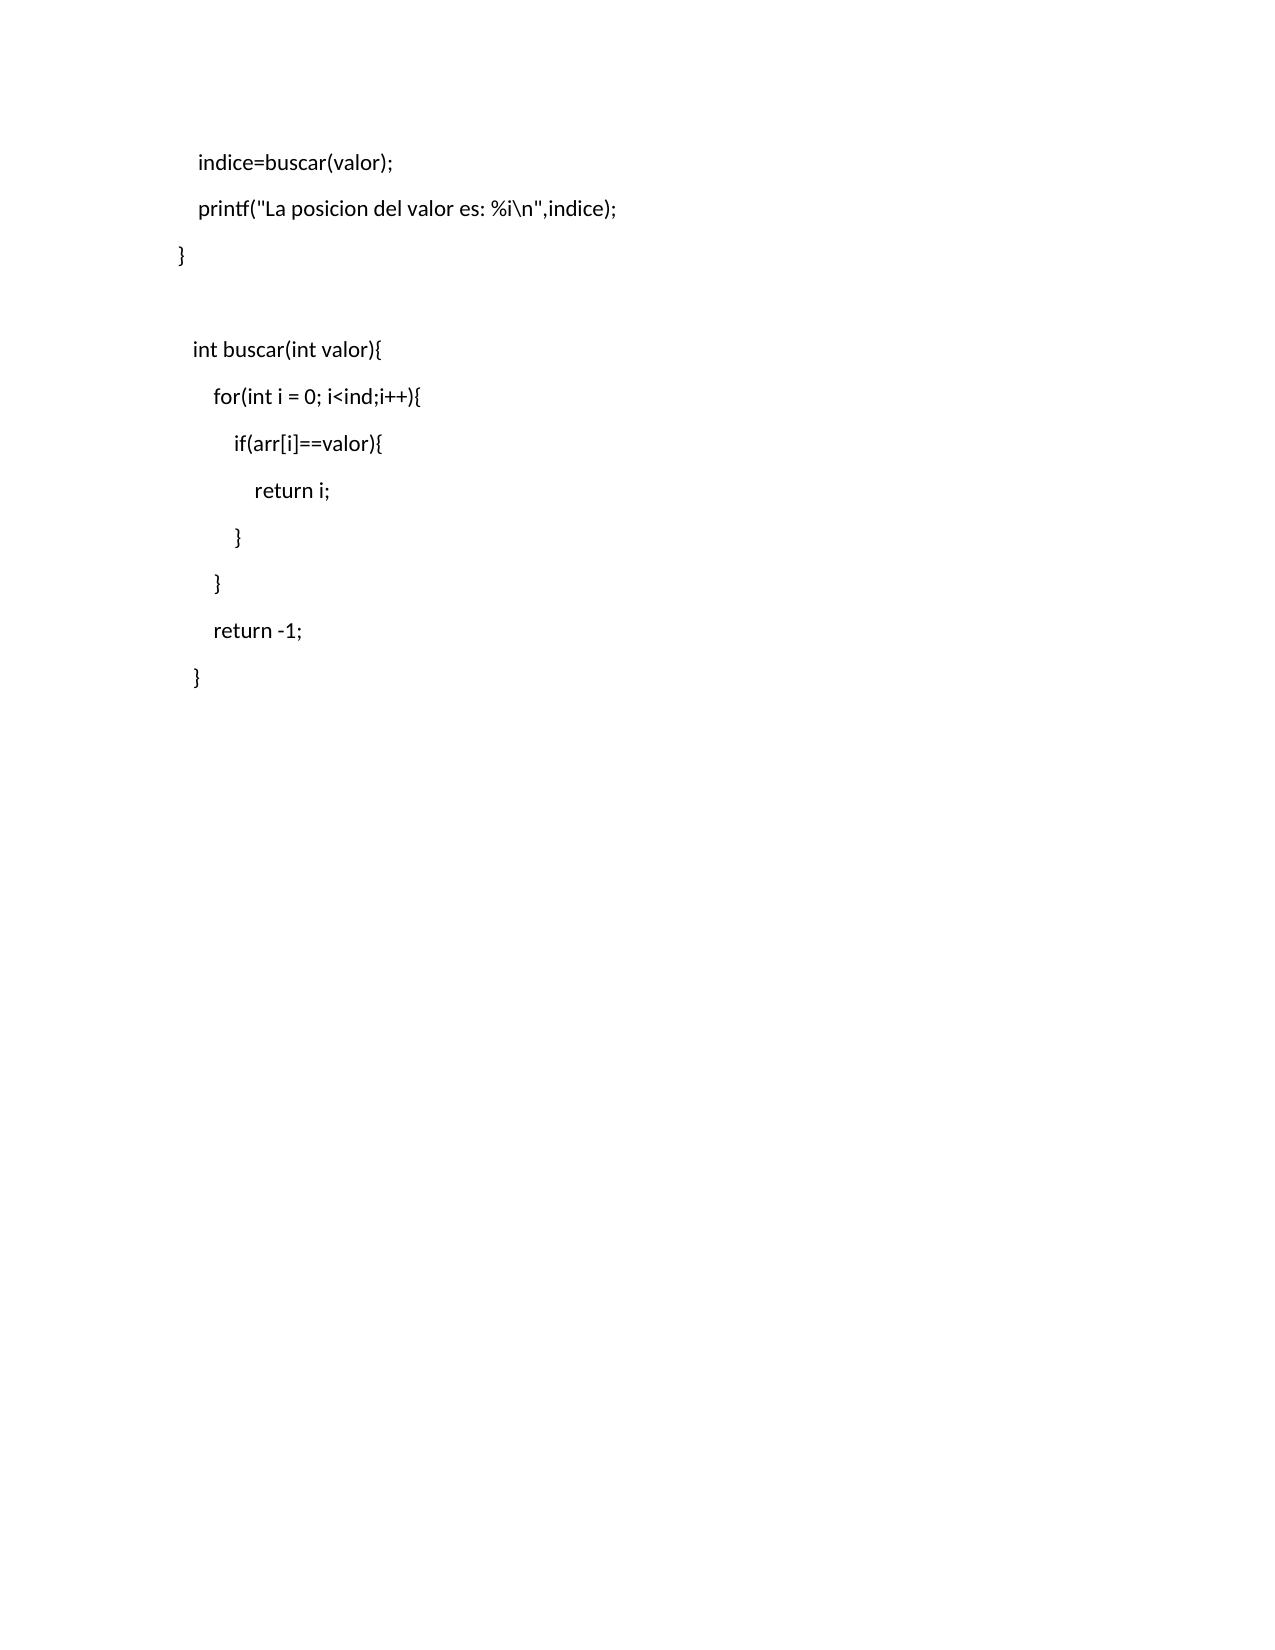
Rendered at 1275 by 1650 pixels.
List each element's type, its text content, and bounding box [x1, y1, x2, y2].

text int buscar(int valor){ [177, 335, 1098, 363]
text for(int i = 0; i<ind;i++){ [177, 382, 1098, 410]
text return -1; [177, 616, 1098, 644]
text if(arr[i]==valor){ [177, 429, 1098, 457]
text } [177, 241, 1098, 269]
text } [177, 523, 1098, 551]
text return i; [177, 476, 1098, 504]
text indice=buscar(valor); [177, 148, 1098, 176]
text printf("La posicion del valor es: %i\n",indice); [177, 194, 1098, 222]
text } [177, 569, 1098, 597]
text } [177, 663, 1098, 691]
